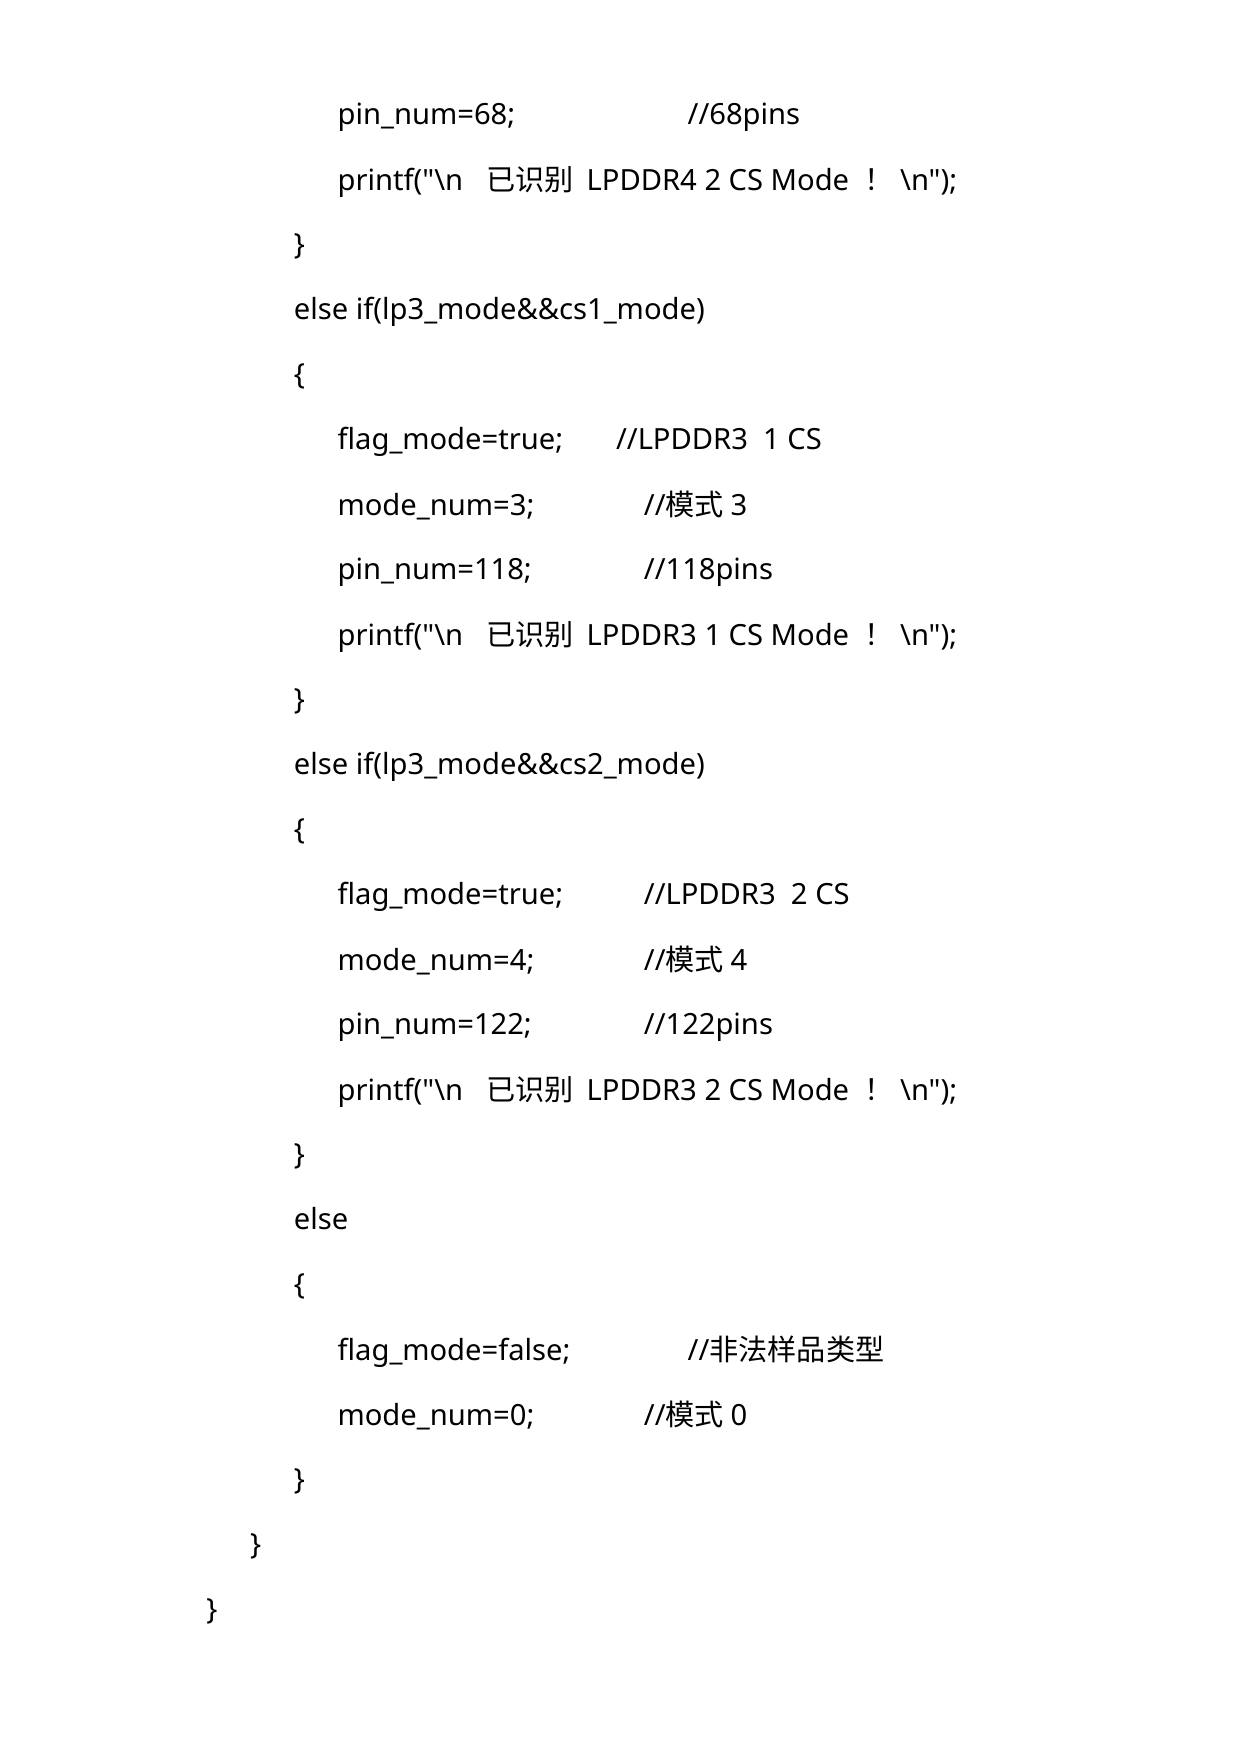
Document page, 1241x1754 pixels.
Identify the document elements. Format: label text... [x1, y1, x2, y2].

text flag_mode=true; //LPDDR3 2 CS [75, 861, 1165, 926]
text pin_num=68; //68pins [75, 81, 1165, 146]
text flag_mode=true; //LPDDR3 1 CS [75, 406, 1165, 471]
text } [75, 211, 1165, 276]
text else if(lp3_mode&&cs1_mode) [75, 276, 1165, 341]
text { [75, 796, 1165, 861]
text { [75, 1251, 1165, 1316]
text mode_num=3; //模式 3 [75, 471, 1165, 536]
text } [75, 1446, 1165, 1511]
text printf("\n 已识别 LPDDR4 2 CS Mode ！ \n"); [75, 146, 1165, 211]
text } [75, 1121, 1165, 1186]
text mode_num=4; //模式 4 [75, 926, 1165, 991]
text pin_num=118; //118pins [75, 536, 1165, 601]
text pin_num=122; //122pins [75, 991, 1165, 1056]
text } [75, 1576, 1165, 1641]
text } [75, 666, 1165, 731]
text printf("\n 已识别 LPDDR3 2 CS Mode ！ \n"); [75, 1056, 1165, 1121]
text printf("\n 已识别 LPDDR3 1 CS Mode ！ \n"); [75, 601, 1165, 666]
text } [119, 1511, 1165, 1576]
text else if(lp3_mode&&cs2_mode) [75, 731, 1165, 796]
text flag_mode=false; //非法样品类型 [75, 1316, 1165, 1381]
text mode_num=0; //模式 0 [75, 1381, 1165, 1446]
text { [75, 341, 1165, 406]
text else [75, 1186, 1165, 1251]
